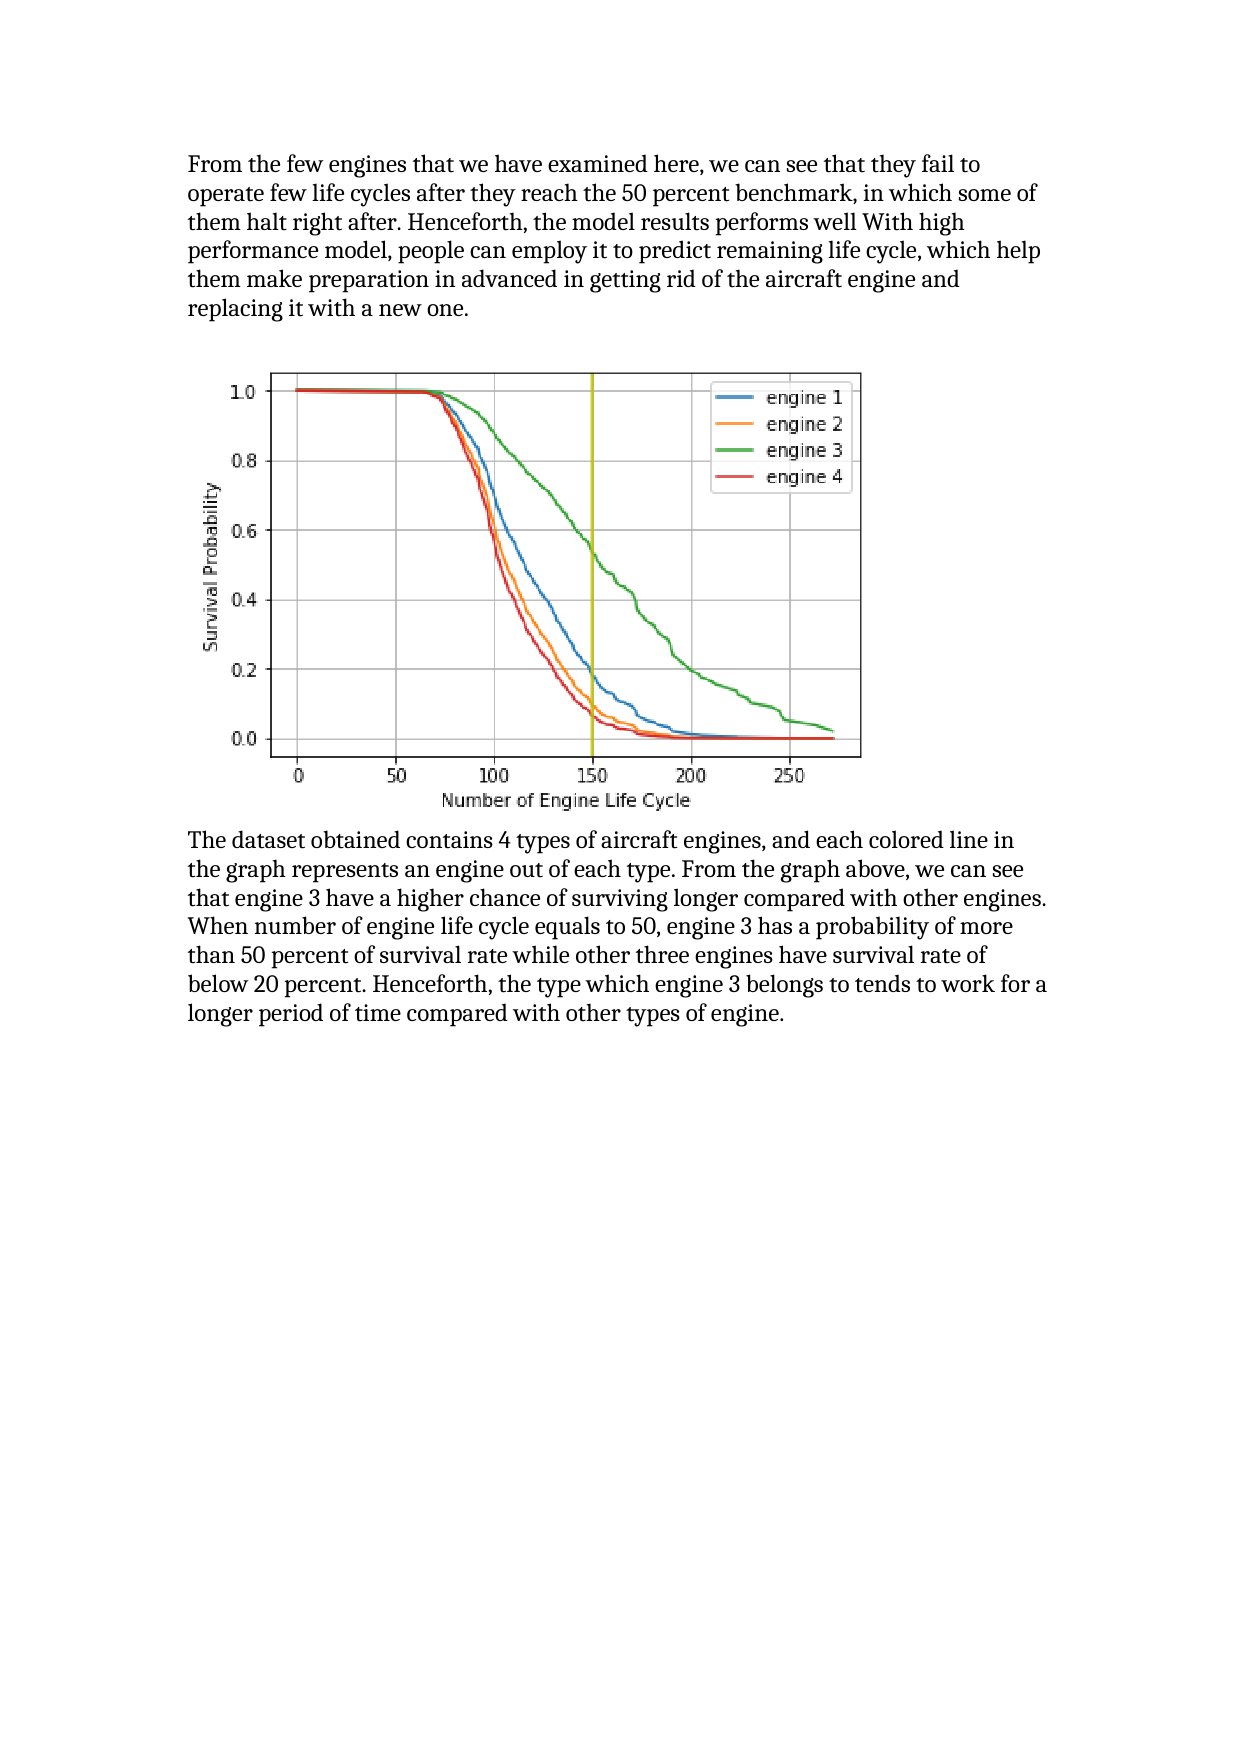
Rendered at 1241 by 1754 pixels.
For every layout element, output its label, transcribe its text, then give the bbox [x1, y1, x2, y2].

picture [187, 351, 898, 826]
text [187, 150, 1053, 322]
text The dataset obtained contains 4 types of aircraft engines, and each colored line in the graph represents an engine out of each type. From the graph above, we can see that engine 3 have a higher chance of surviving longer compared with other engines. When number of engine life cycle equals to 50, engine 3 has a probability of more than 50 percent of survival rate while other three engines have survival rate of below 20 percent. Henceforth, the type which engine 3 belongs to tends to work for a longer period of time compared with other types of engine. [187, 826, 1053, 1027]
